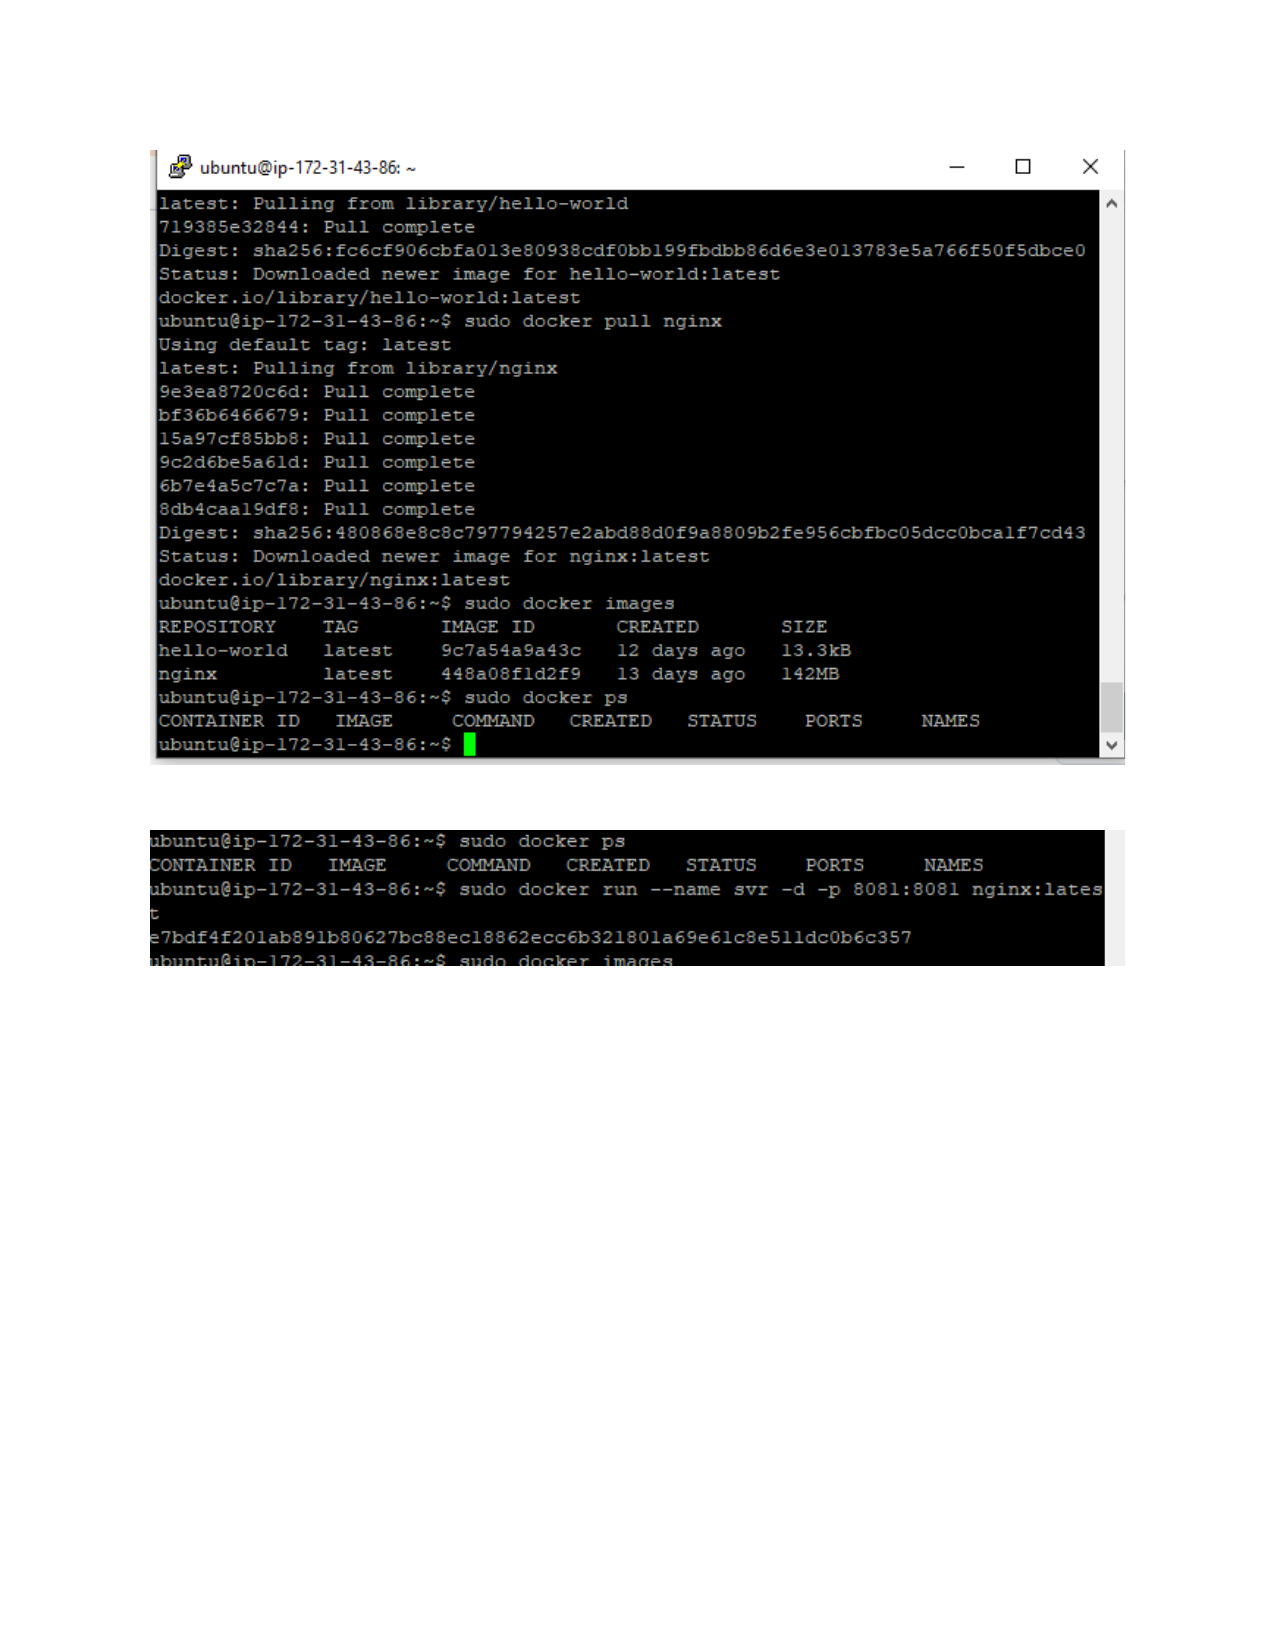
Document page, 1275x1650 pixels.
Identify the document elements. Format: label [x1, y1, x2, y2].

picture [150, 830, 1125, 966]
picture [150, 150, 1125, 765]
